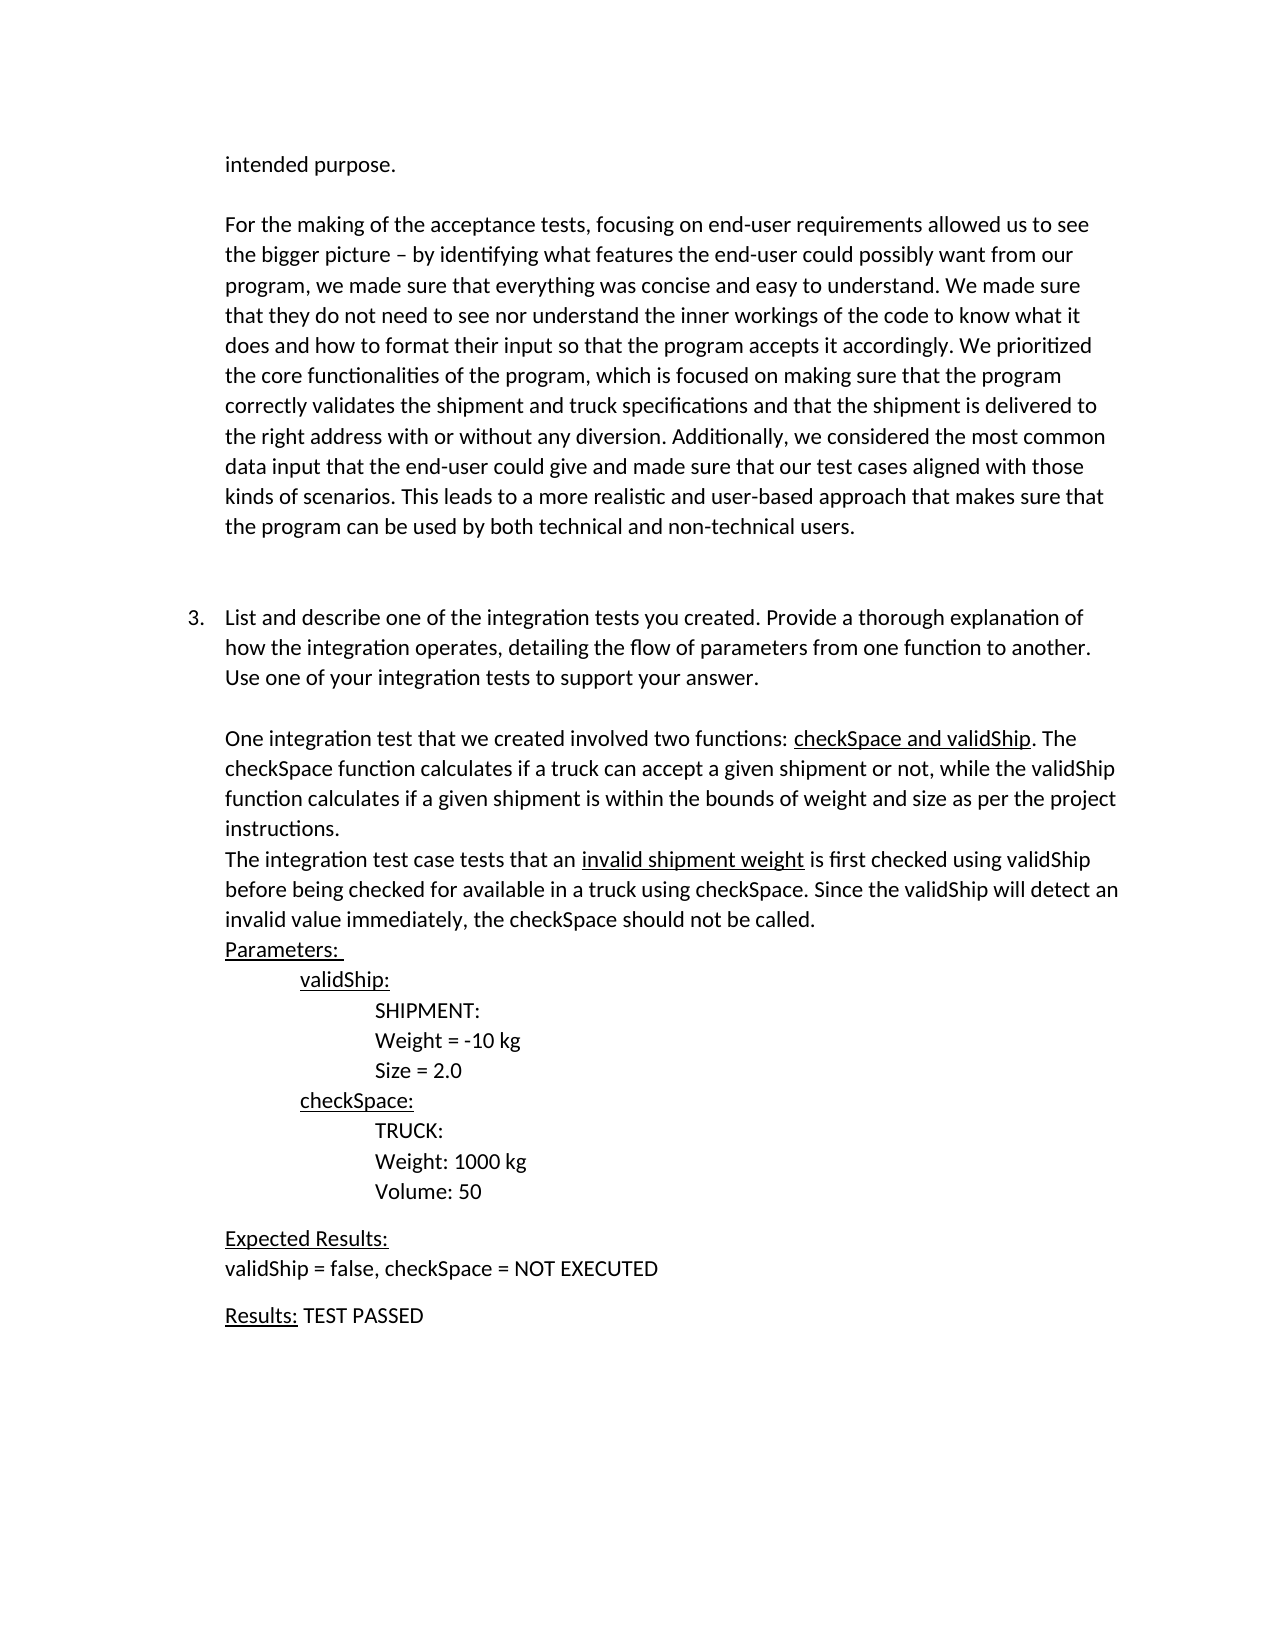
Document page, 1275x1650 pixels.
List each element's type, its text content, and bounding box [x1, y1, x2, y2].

list Weight = -10 kg [375, 1026, 1125, 1054]
text Expected Results: validShip = false, checkSpace = NOT EXECUTED [225, 1224, 1125, 1282]
list Volume: 50 [375, 1177, 1125, 1205]
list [187, 150, 1125, 208]
text Results: TEST PASSED [225, 1301, 1125, 1329]
list Parameters: [225, 935, 1125, 963]
list SHIPMENT: [375, 996, 1125, 1024]
list Weight: 1000 kg [375, 1147, 1125, 1175]
list Size = 2.0 [375, 1056, 1125, 1084]
list validShip: [300, 966, 1125, 994]
list TRUCK: [375, 1117, 1125, 1145]
list checkSpace: [300, 1086, 1125, 1114]
list For the making of the acceptance tests, focusing on end-user requirements allowed us to see the bigger picture – by identifying what features the end-user could possibly want from our program, we made sure that everything was concise and easy to understand. We made sure that they do not need to see nor understand the inner workings of the code to know what it does and how to format their input so that the program accepts it accordingly. We prioritized the core functionalities of the program, which is focused on making sure that the program correctly validates the shipment and truck specifications and that the shipment is delivered to the right address with or without any diversion. Additionally, we considered the most common data input that the end-user could give and made sure that our test cases aligned with those kinds of scenarios. This leads to a more realistic and user-based approach that makes sure that the program can be used by both technical and non-technical users. [225, 210, 1125, 601]
list List and describe one of the integration tests you created. Provide a thorough explanation of how the integration operates, detailing the flow of parameters from one function to another. Use one of your integration tests to support your answer. [187, 603, 1125, 692]
list One integration test that we created involved two functions: checkSpace and validShip. The checkSpace function calculates if a truck can accept a given shipment or not, while the validShip function calculates if a given shipment is within the bounds of weight and size as per the project instructions. [225, 694, 1125, 843]
list The integration test case tests that an invalid shipment weight is first checked using validShip before being checked for available in a truck using checkSpace. Since the validShip will detect an invalid value immediately, the checkSpace should not be called. [225, 845, 1125, 933]
